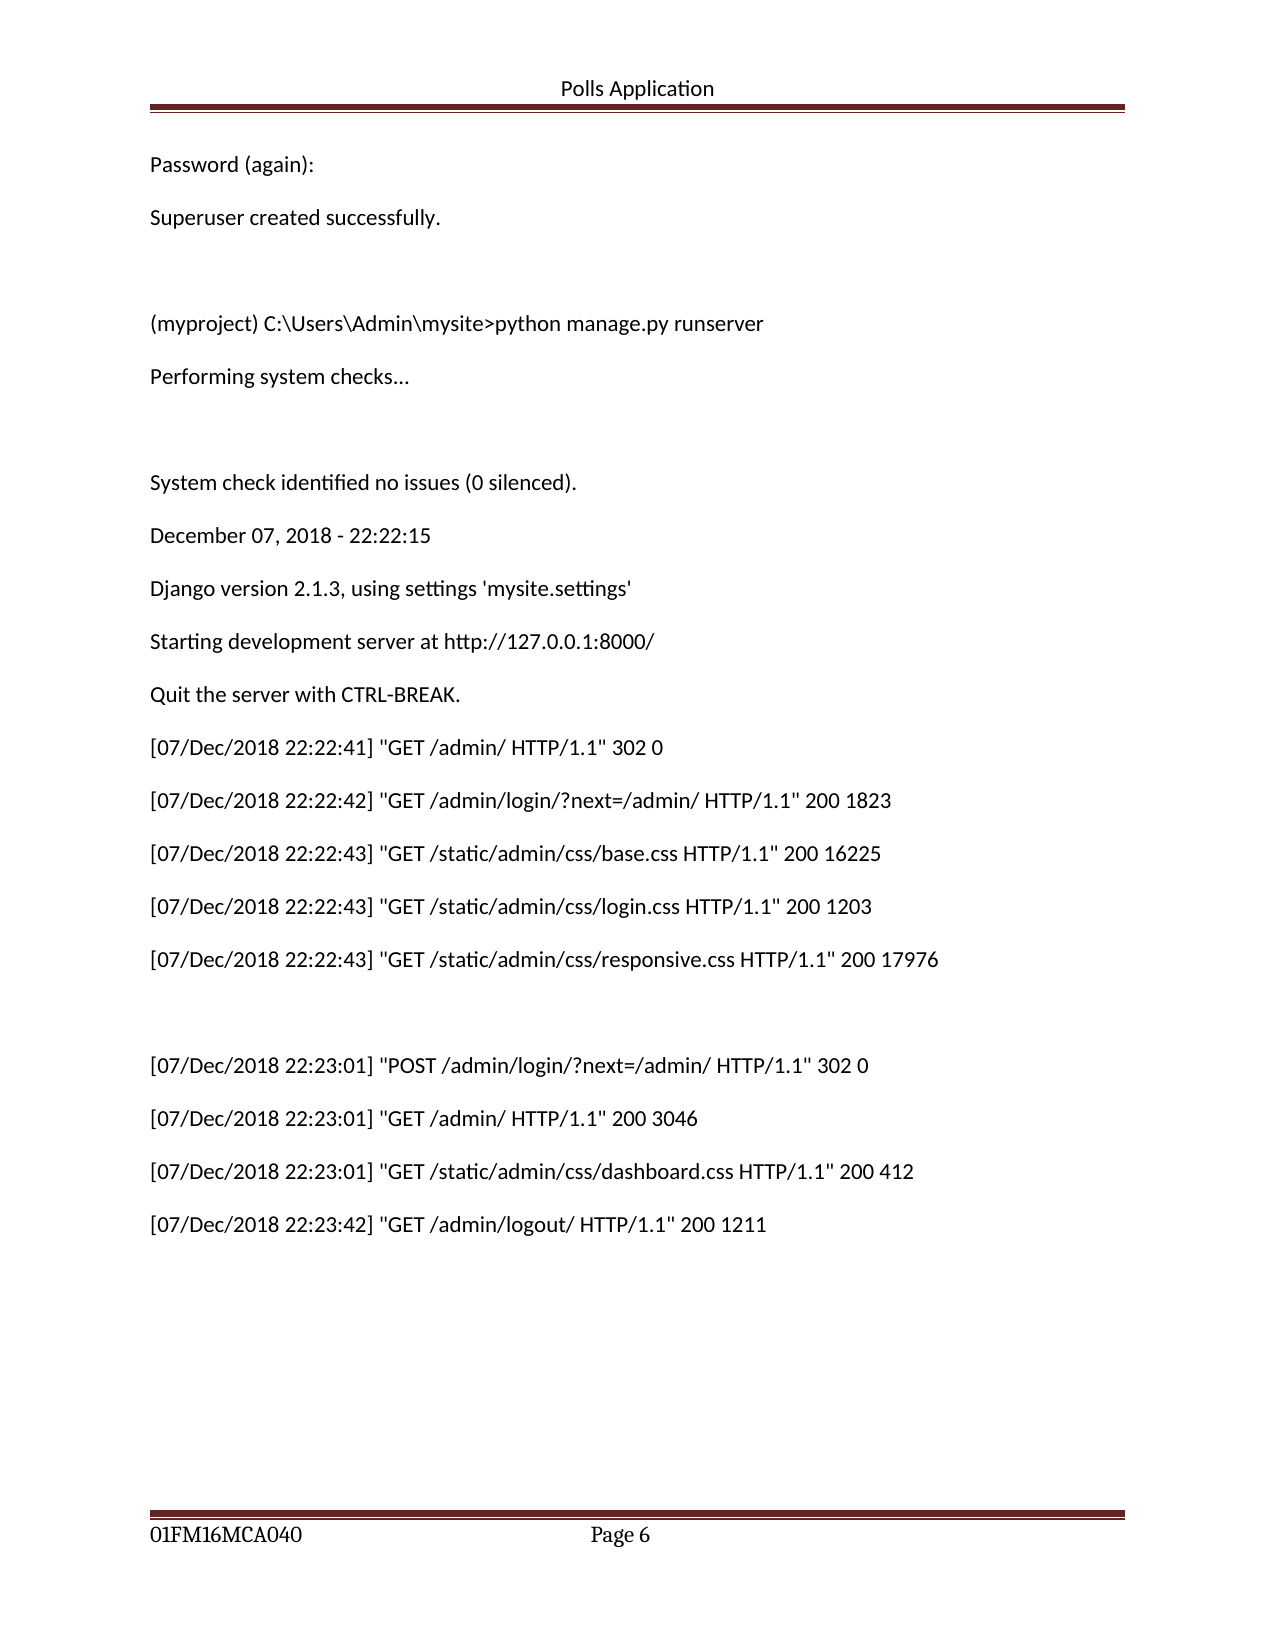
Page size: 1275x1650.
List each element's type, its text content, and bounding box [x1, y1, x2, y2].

text [07/Dec/2018 22:22:43] "GET /static/admin/css/base.css HTTP/1.1" 200 16225 [150, 839, 1125, 867]
text Performing system checks... [150, 362, 1125, 390]
text [07/Dec/2018 22:23:01] "GET /static/admin/css/dashboard.css HTTP/1.1" 200 412 [150, 1157, 1125, 1185]
text [07/Dec/2018 22:23:01] "POST /admin/login/?next=/admin/ HTTP/1.1" 302 0 [150, 1051, 1125, 1079]
text [07/Dec/2018 22:23:42] "GET /admin/logout/ HTTP/1.1" 200 1211 [150, 1210, 1125, 1238]
text Quit the server with CTRL-BREAK. [150, 680, 1125, 708]
text Password (again): [150, 150, 1125, 178]
text [07/Dec/2018 22:22:43] "GET /static/admin/css/login.css HTTP/1.1" 200 1203 [150, 892, 1125, 920]
text [07/Dec/2018 22:22:42] "GET /admin/login/?next=/admin/ HTTP/1.1" 200 1823 [150, 786, 1125, 814]
text (myproject) C:\Users\Admin\mysite>python manage.py runserver [150, 309, 1125, 337]
text Superuser created successfully. [150, 203, 1125, 231]
text [07/Dec/2018 22:22:41] "GET /admin/ HTTP/1.1" 302 0 [150, 733, 1125, 761]
text System check identified no issues (0 silenced). [150, 468, 1125, 496]
text December 07, 2018 - 22:22:15 [150, 521, 1125, 549]
text Django version 2.1.3, using settings 'mysite.settings' [150, 574, 1125, 602]
text Starting development server at http://127.0.0.1:8000/ [150, 627, 1125, 655]
text [07/Dec/2018 22:22:43] "GET /static/admin/css/responsive.css HTTP/1.1" 200 17976 [150, 945, 1125, 973]
text [07/Dec/2018 22:23:01] "GET /admin/ HTTP/1.1" 200 3046 [150, 1104, 1125, 1132]
